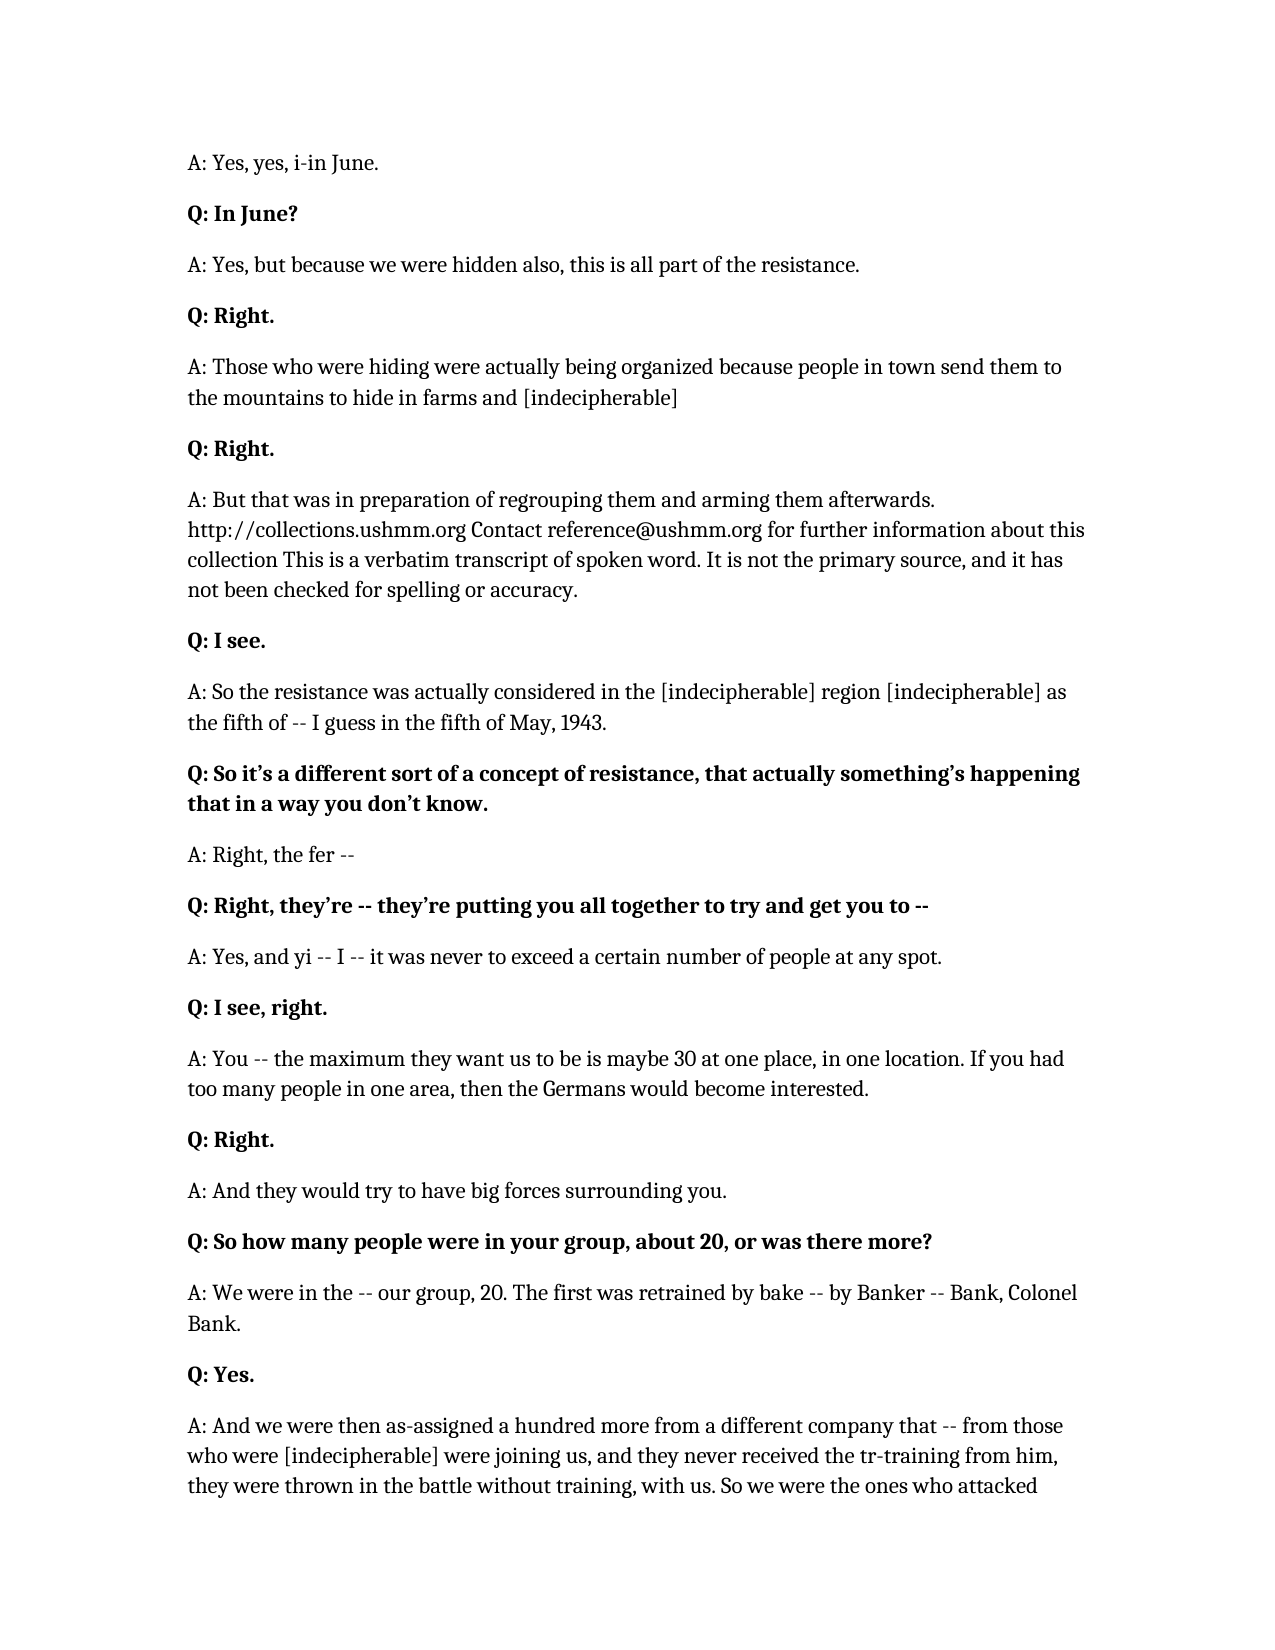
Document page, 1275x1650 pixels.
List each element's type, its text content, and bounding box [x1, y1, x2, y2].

text A: Right, the fer -- [187, 842, 1087, 868]
text A: You -- the maximum they want us to be is maybe 30 at one place, in one location. If you had too many people in one area, then the Germans would become interested. [187, 1046, 1087, 1102]
text Q: Right. [187, 435, 1087, 462]
text A: Those who were hiding were actually being organized because people in town send them to the mountains to hide in farms and [indecipherable] [187, 354, 1087, 411]
text A: Yes, but because we were hidden also, this is all part of the resistance. [187, 252, 1087, 278]
text Q: I see, right. [187, 995, 1087, 1021]
text A: We were in the -- our group, 20. The first was retrained by bake -- by Banker -- Bank, Colonel Bank. [187, 1280, 1087, 1337]
text Q: Right. [187, 303, 1087, 329]
text A: Yes, yes, i-in June. [187, 150, 1087, 176]
text Q: So how many people were in your group, about 20, or was there more? [187, 1229, 1087, 1256]
text Q: Right. [187, 1127, 1087, 1153]
text A: Yes, and yi -- I -- it was never to exceed a certain number of people at any spot. [187, 944, 1087, 970]
text A: But that was in preparation of regrouping them and arming them afterwards. http://collections.ushmm.org Contact reference@ushmm.org for further information about this collection This is a verbatim transcript of spoken word. It is not the primary source, and it has not been checked for spelling or accuracy. [187, 486, 1087, 603]
text Q: Yes. [187, 1361, 1087, 1388]
text A: So the resistance was actually considered in the [indecipherable] region [indecipherable] as the fifth of -- I guess in the fifth of May, 1943. [187, 679, 1087, 736]
text Q: In June? [187, 201, 1087, 227]
text A: And they would try to have big forces surrounding you. [187, 1178, 1087, 1204]
text Q: I see. [187, 628, 1087, 654]
text Q: So it’s a different sort of a concept of resistance, that actually something’s happening that in a way you don’t know. [187, 760, 1087, 817]
text Q: Right, they’re -- they’re putting you all together to try and get you to -- [187, 893, 1087, 919]
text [187, 1412, 1087, 1499]
